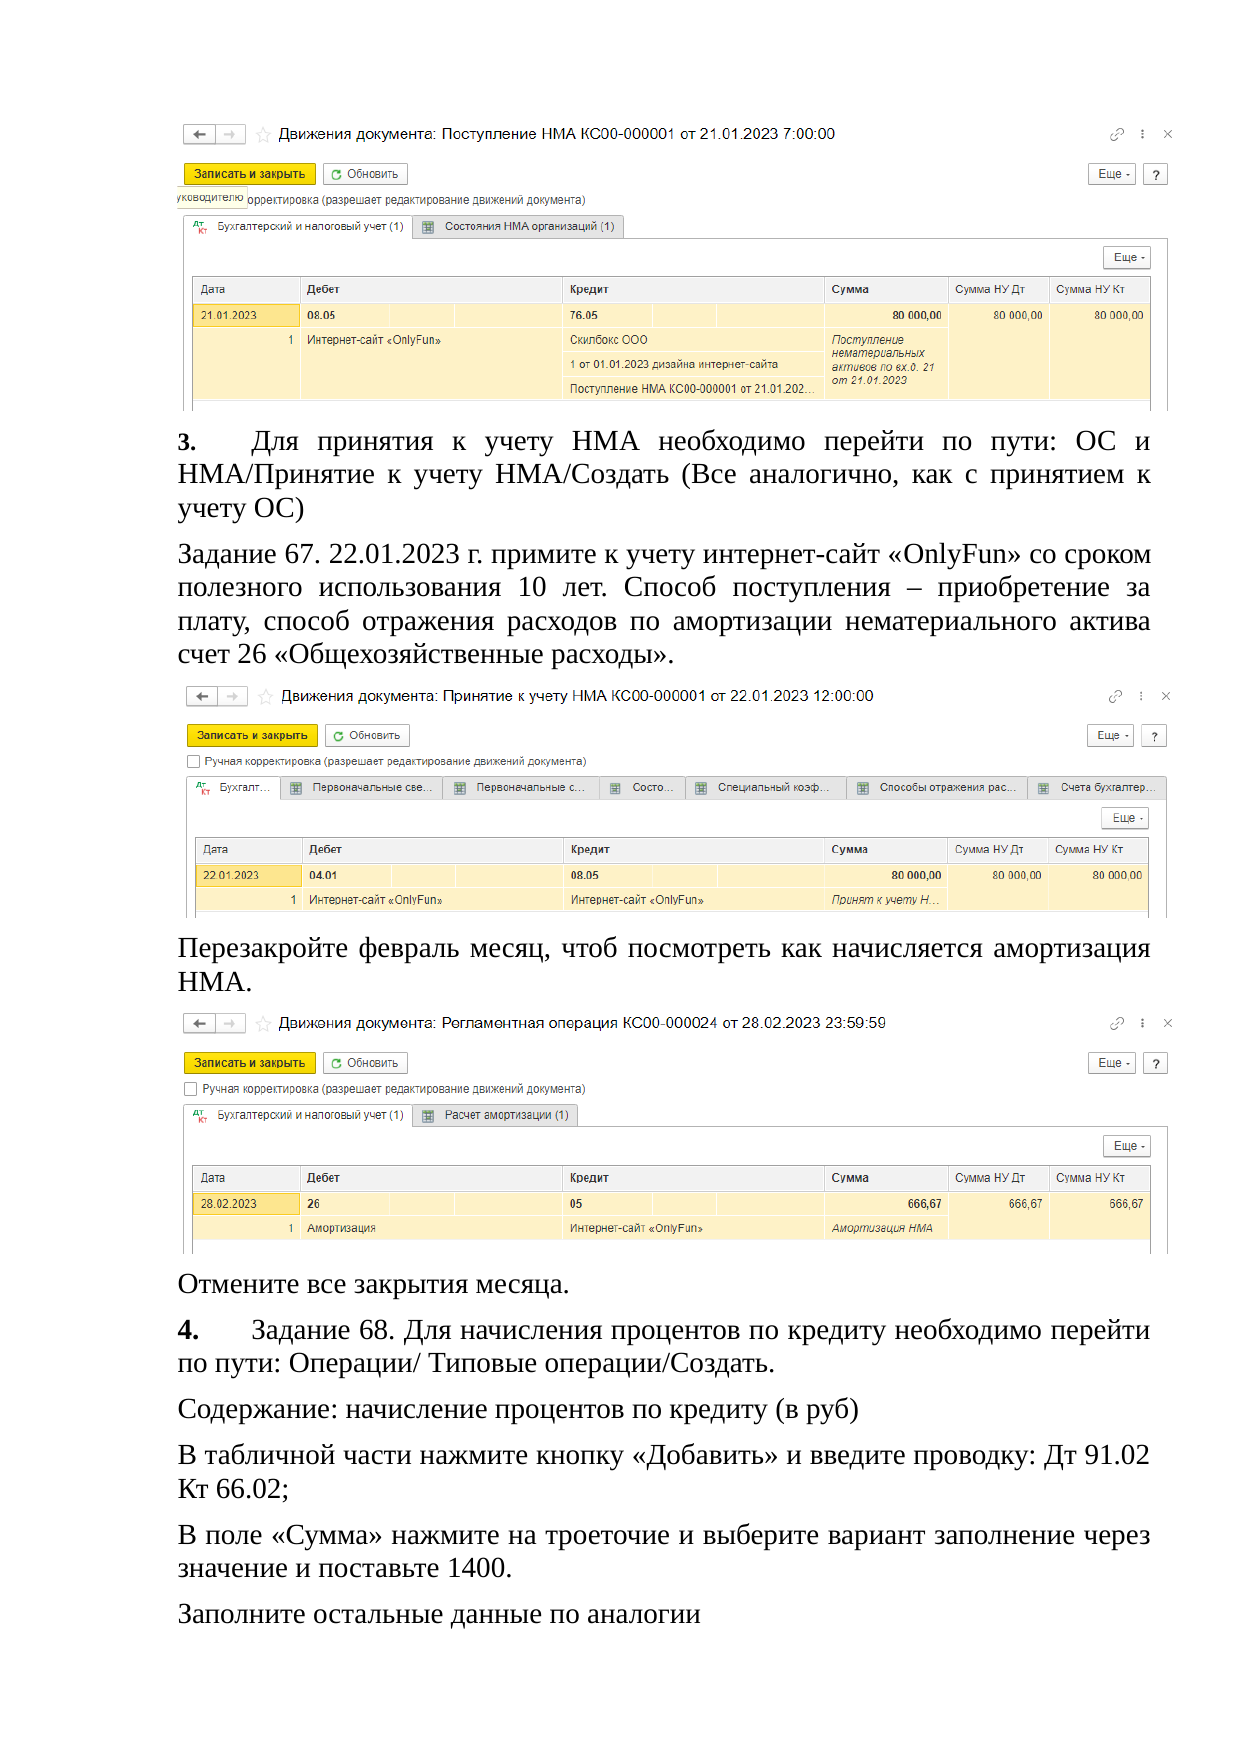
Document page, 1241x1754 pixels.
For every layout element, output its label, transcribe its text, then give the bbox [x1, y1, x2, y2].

picture [177, 682, 1181, 918]
text 4. Задание 68. Для начисления процентов по кредиту необходимо перейти по пути: Операции/ Типовые операции/Создать. [177, 1312, 1152, 1379]
text 3. Для принятия к учету НМА необходимо перейти по пути: ОС и НМА/Принятие к учету НМА/Создать (Все аналогично, как с принятием к учету ОС) [177, 423, 1152, 523]
text Задание 67. 22.01.2023 г. примите к учету интернет-сайт «OnlyFun» со сроком полезного использования 10 лет. Способ поступления – приобретение за плату, способ отражения расходов по амортизации нематериального актива счет 26 «Общехозяйственные расходы». [177, 536, 1152, 670]
text В поле «Сумма» нажмите на троеточие и выберите вариант заполнение через значение и поставьте 1400. [177, 1517, 1152, 1584]
picture [177, 118, 1181, 411]
text Содержание: начисление процентов по кредиту (в руб) [177, 1391, 1152, 1425]
picture [177, 1010, 1181, 1254]
text Заполните остальные данные по аналогии [177, 1597, 1152, 1630]
text Перезакройте февраль месяц, чтоб посмотреть как начисляется амортизация НМА. [177, 931, 1152, 998]
text В табличной части нажмите кнопку «Добавить» и введите проводку: Дт 91.02 Кт 66.02; [177, 1437, 1152, 1504]
text Отмените все закрытия месяца. [177, 1266, 1152, 1299]
